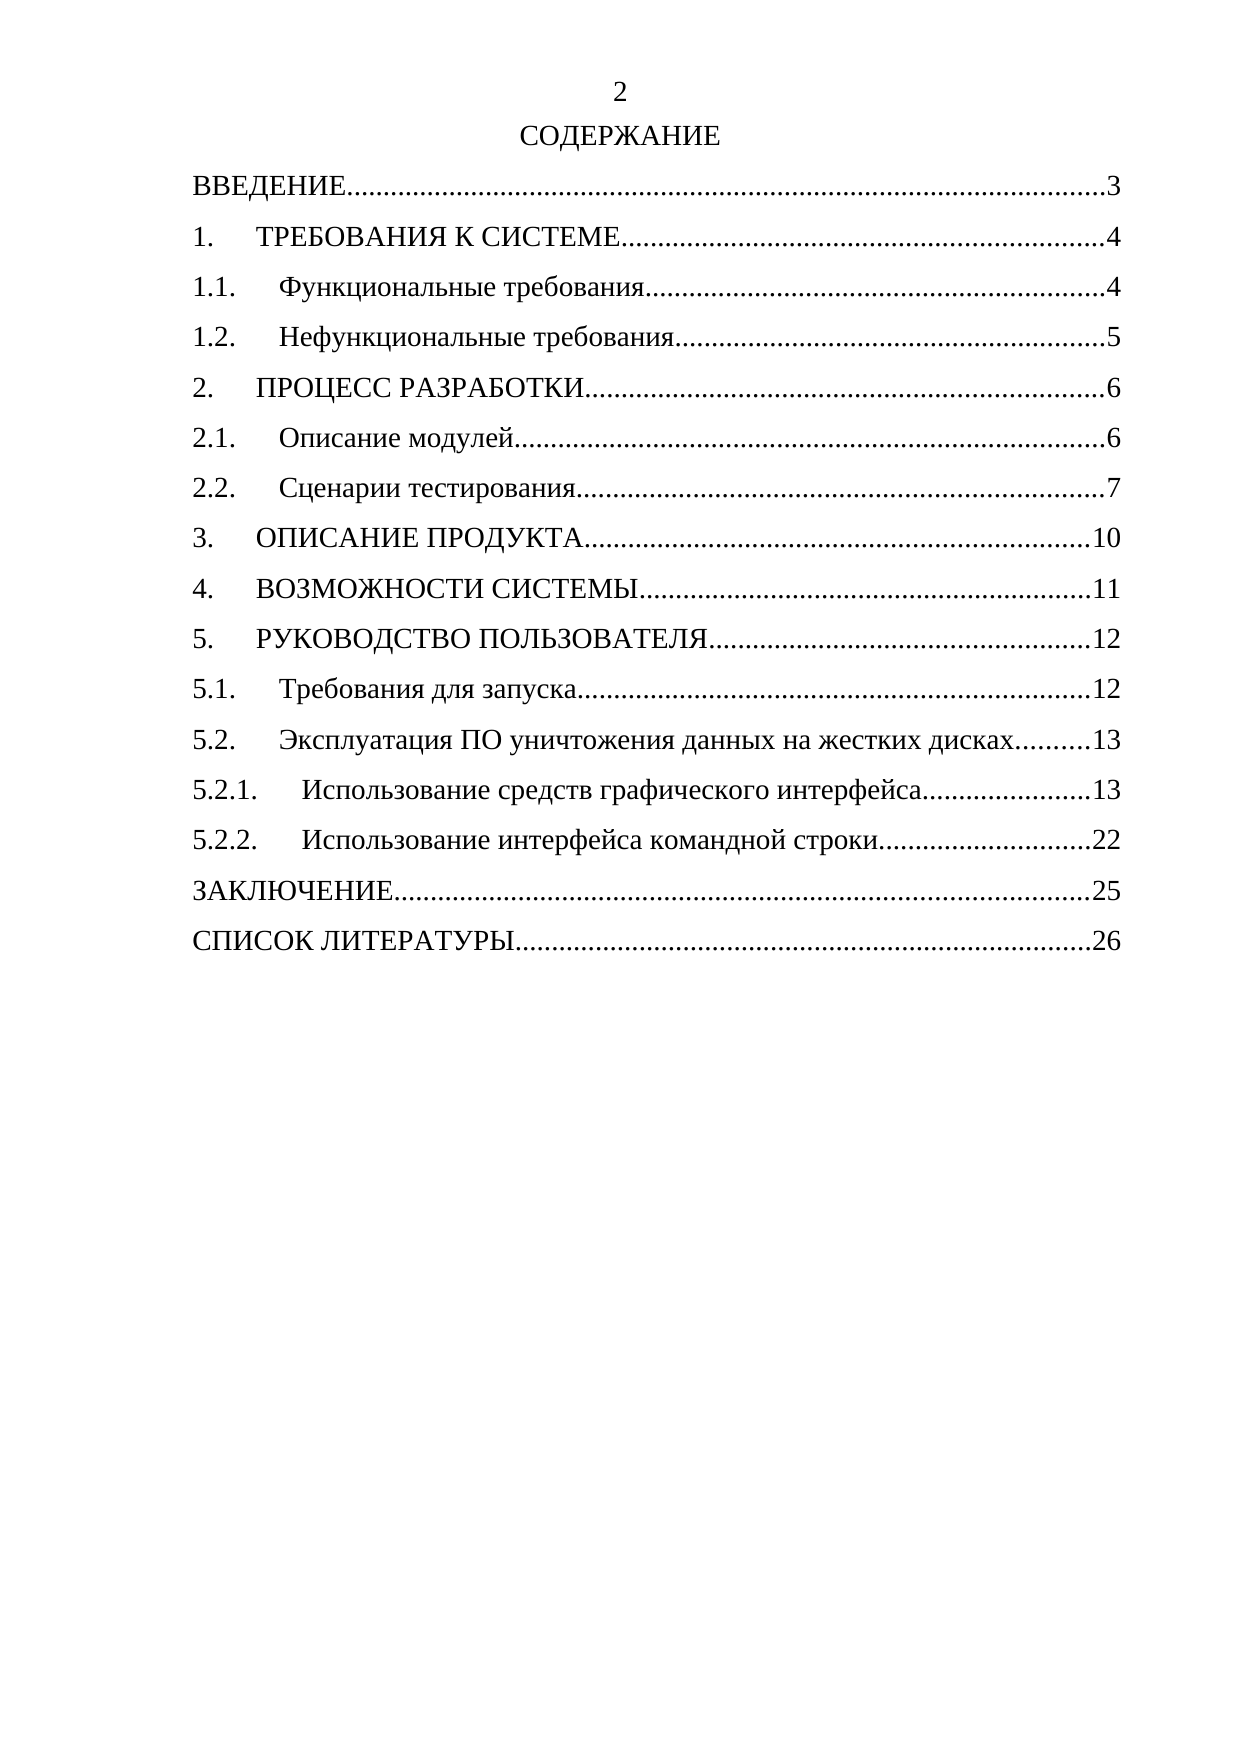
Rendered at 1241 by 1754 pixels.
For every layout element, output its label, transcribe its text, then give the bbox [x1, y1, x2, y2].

text 2.2. Сценарии тестирования 7 [118, 470, 1122, 504]
text 4. ВОЗМОЖНОСТИ СИСТЕМЫ 11 [118, 571, 1122, 604]
text ВВЕДЕНИЕ 3 [118, 168, 1122, 202]
text 2. ПРОЦЕСС РАЗРАБОТКИ 6 [118, 370, 1122, 403]
text ЗАКЛЮЧЕНИЕ 25 [118, 873, 1122, 906]
text 1.1. Функциональные требования 4 [118, 269, 1122, 303]
text 5.2.1. Использование средств графического интерфейса 13 [118, 772, 1122, 806]
text 5. РУКОВОДСТВО ПОЛЬЗОВАТЕЛЯ 12 [118, 621, 1122, 655]
text 2.1. Описание модулей 6 [118, 420, 1122, 453]
text 5.2.2. Использование интерфейса командной строки. 22 [118, 822, 1122, 856]
text СПИСОК ЛИТЕРАТУРЫ 26 [118, 923, 1122, 957]
text 5.1. Требования для запуска 12 [118, 672, 1122, 705]
text 1.2. Нефункциональные требования 5 [118, 319, 1122, 353]
text 5.2. Эксплуатация ПО уничтожения данных на жестких дисках 13 [118, 722, 1122, 755]
text 3. ОПИСАНИЕ ПРОДУКТА 10 [118, 521, 1122, 554]
text СОДЕРЖАНИЕ [118, 118, 1122, 152]
text 1. ТРЕБОВАНИЯ К СИСТЕМЕ 4 [118, 219, 1122, 252]
